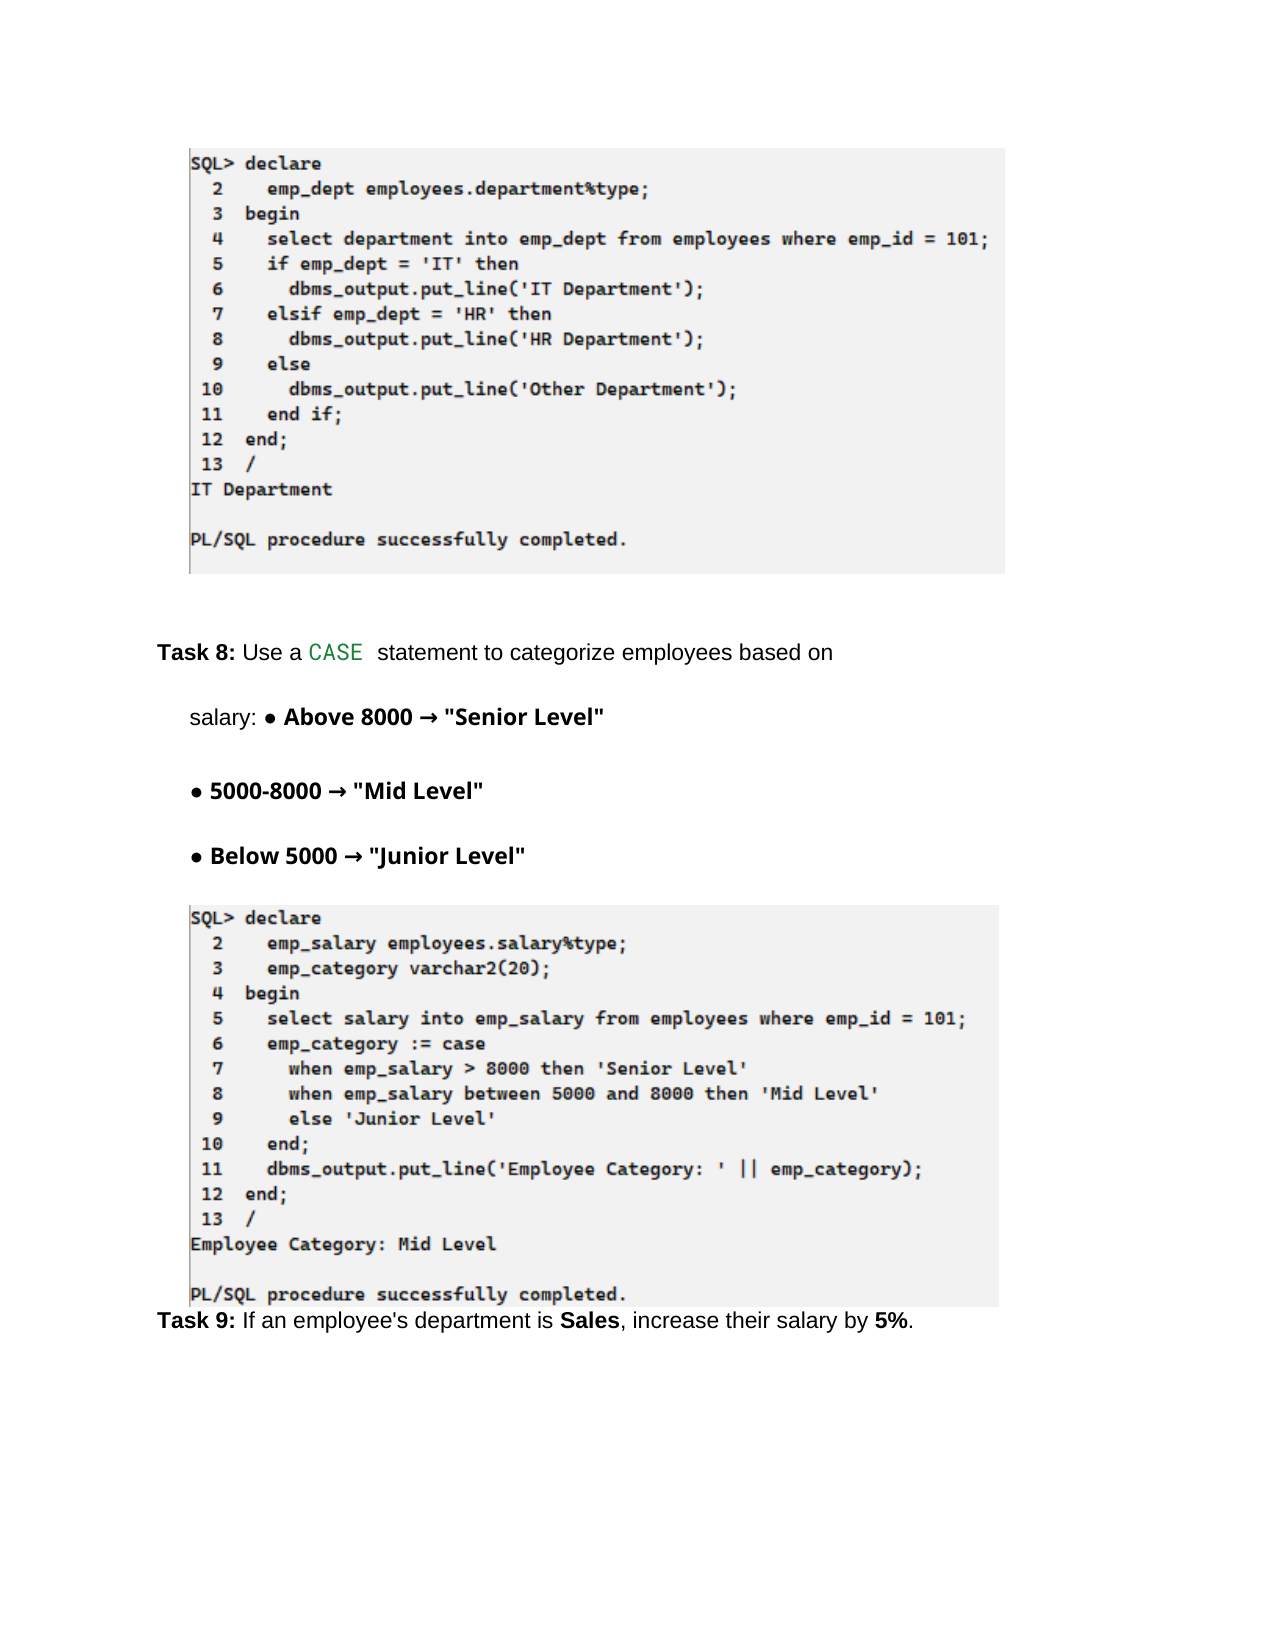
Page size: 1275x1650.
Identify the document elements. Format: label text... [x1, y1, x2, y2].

text ● Below 5000 → "Junior Level" [189, 840, 1129, 871]
text ● 5000-8000 → "Mid Level" [189, 775, 1129, 806]
picture [189, 905, 999, 1307]
text Task 9: If an employee's department is Sales, increase their salary by 5%. [157, 1307, 1036, 1333]
picture [189, 148, 1005, 574]
text Task 8: Use a CASE statement to categorize employees based on salary: ● Above 8000 → "Senior Level" [157, 637, 899, 732]
